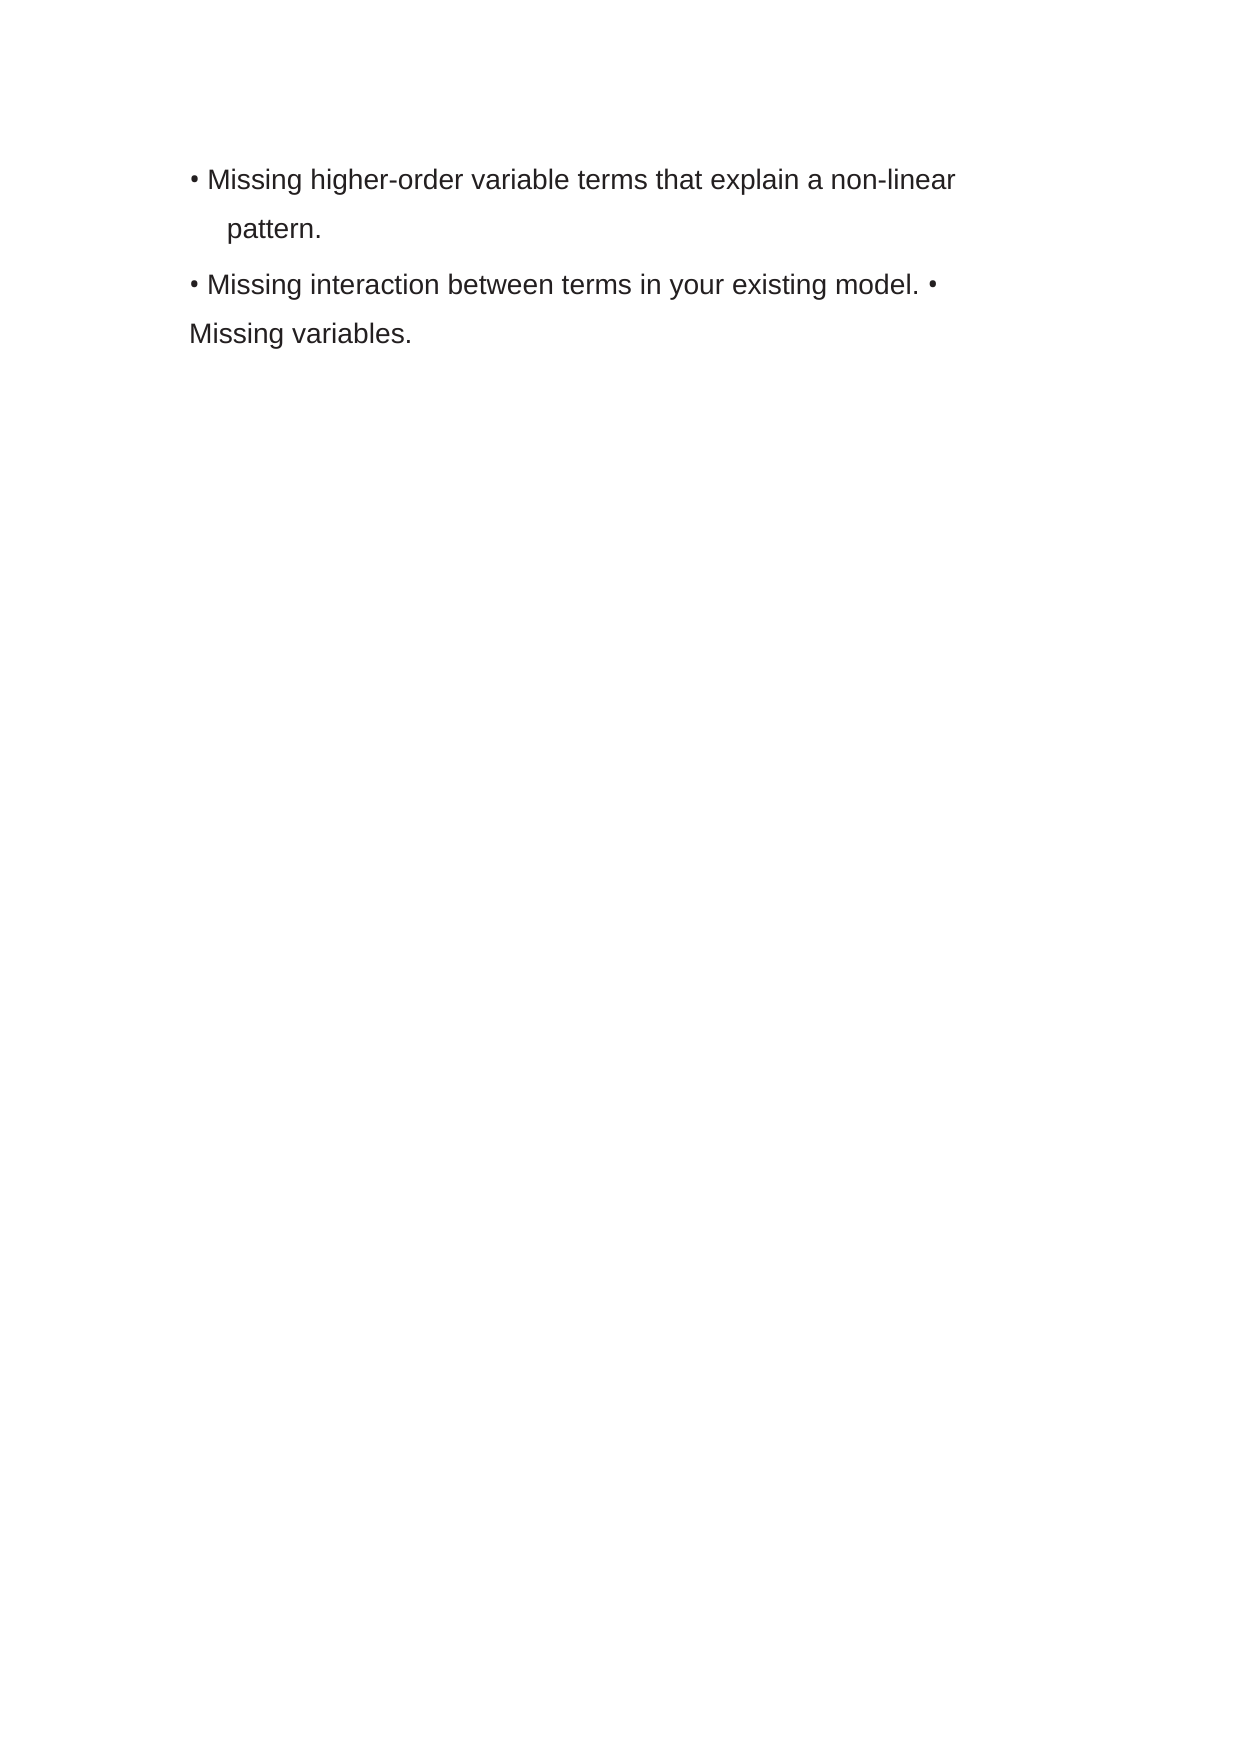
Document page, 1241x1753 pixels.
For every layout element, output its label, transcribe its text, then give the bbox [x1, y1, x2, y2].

text • Missing interaction between terms in your existing model. • Missing variables. [189, 253, 954, 349]
text • Missing higher-order variable terms that explain a non-linear pattern. [189, 148, 1002, 244]
